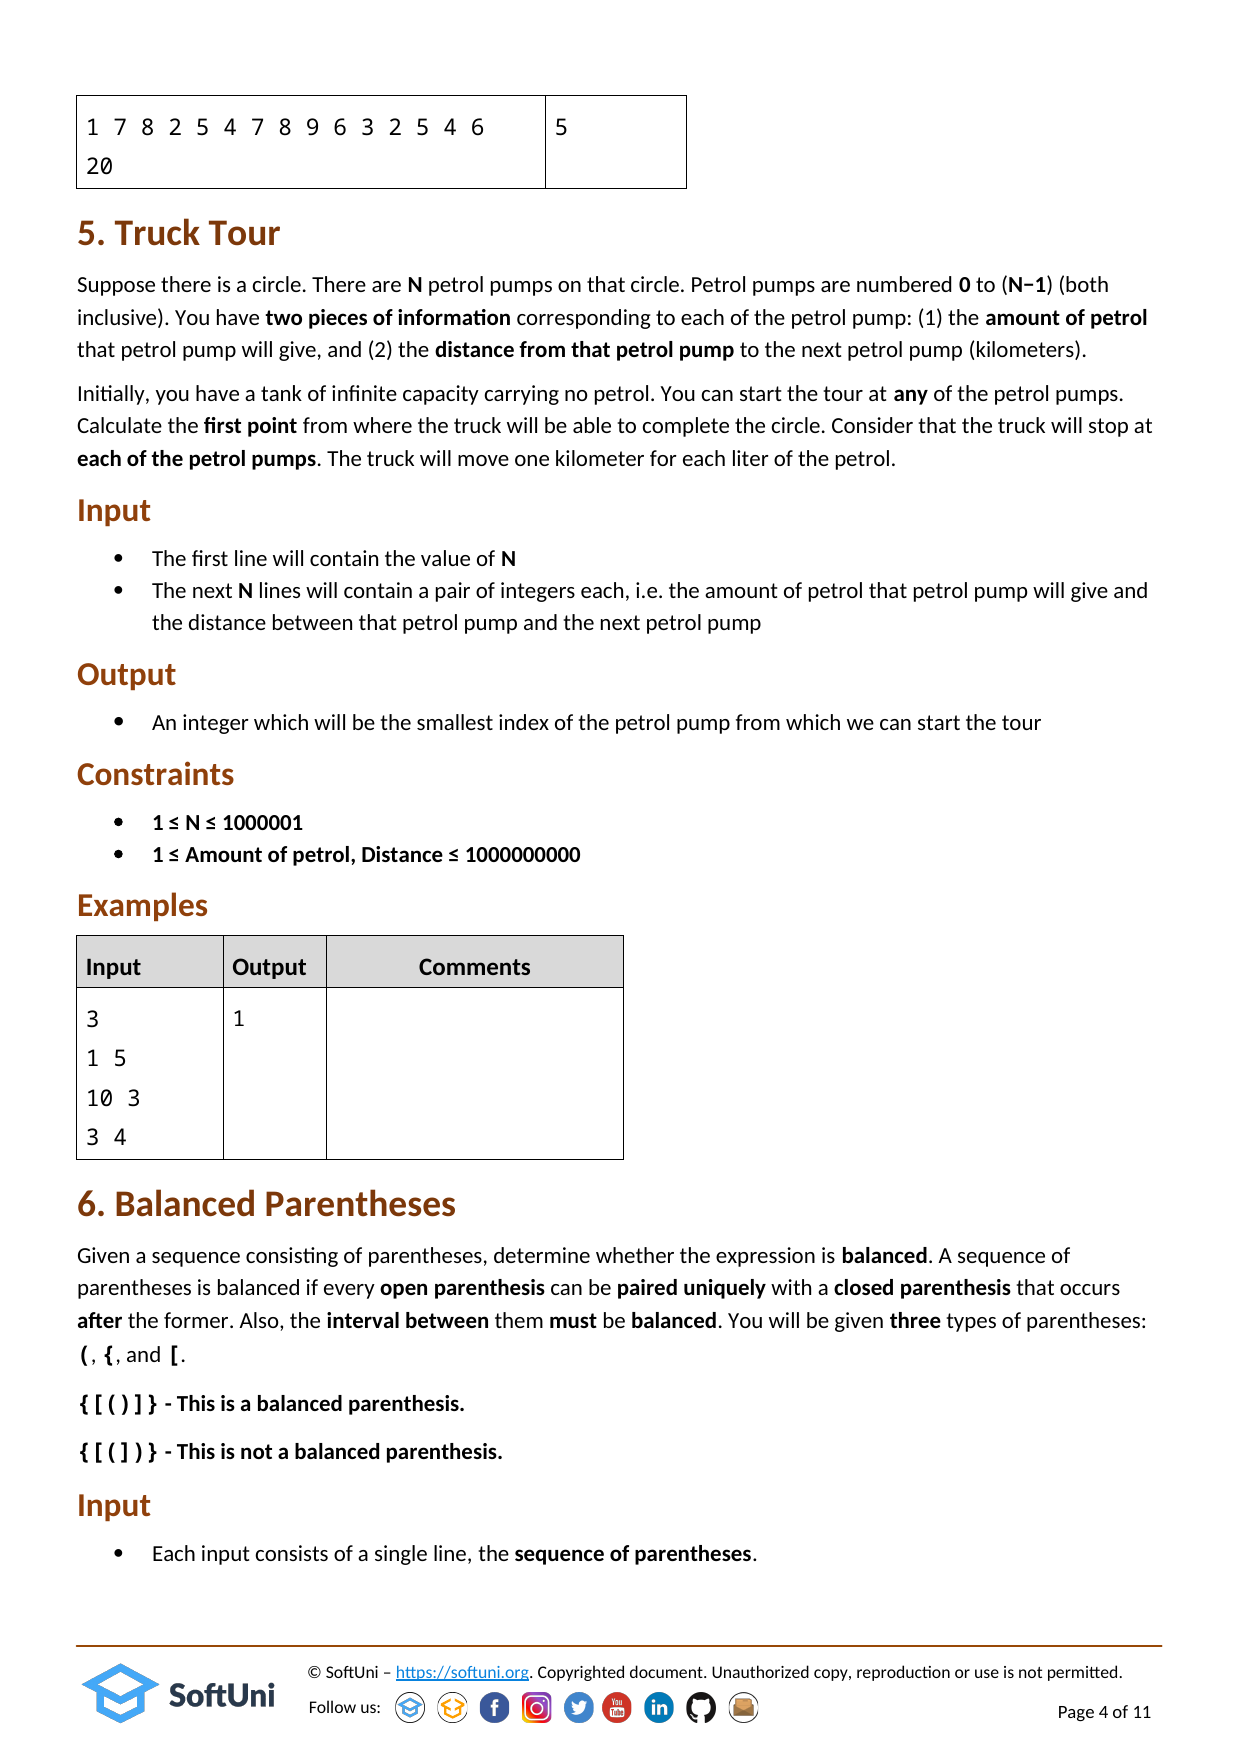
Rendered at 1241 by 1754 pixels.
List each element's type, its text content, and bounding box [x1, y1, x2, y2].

table_cell 1 [224, 988, 326, 1158]
text {[(])} - This is not a balanced parenthesis. [77, 1435, 1163, 1467]
list An integer which will be the smallest index of the petrol pump from which we can start the tour [114, 708, 1163, 736]
subtitle Examples [77, 884, 1163, 925]
picture [644, 1692, 653, 1701]
table_header Input [77, 936, 223, 987]
table_cell 1 7 8 2 5 4 7 8 9 6 3 2 5 4 6 20 [77, 96, 545, 187]
picture [658, 1705, 667, 1714]
picture [395, 1692, 425, 1723]
text {[()]} - This is a balanced parenthesis. [77, 1387, 1163, 1418]
list Each input consists of a single line, the sequence of parentheses. [114, 1539, 1163, 1567]
picture [75, 1658, 281, 1729]
subtitle Constraints [77, 752, 1163, 793]
text Initially, you have a tank of infinite capacity carrying no petrol. You can start the tour at any of the petrol pumps. Calculate the first point from where the truck will be able to complete the circle. Consider that the truck will stop at each of the petrol pumps. The truck will move one kilometer for each liter of the petrol. [77, 379, 1163, 472]
table_header Output [224, 936, 326, 987]
table_header Comments [327, 936, 623, 987]
picture [522, 1692, 552, 1723]
text Given a sequence consisting of parentheses, determine whether the expression is balanced. A sequence of parentheses is balanced if every open parenthesis can be paired uniquely with a closed parenthesis that occurs after the former. Also, the interval between them must be balanced. You will be given three types of parentheses: (, {, and [. [77, 1241, 1163, 1370]
subtitle Output [77, 653, 1163, 693]
picture [437, 1692, 468, 1723]
list The first line will contain the value of N [114, 544, 1163, 572]
picture [564, 1692, 594, 1723]
table_cell 3 1 5 10 3 3 4 [77, 988, 223, 1158]
list 1 ≤ N ≤ 1000001 [114, 808, 1163, 836]
picture [479, 1692, 510, 1723]
list The next N lines will contain a pair of integers each, i.e. the amount of petrol that petrol pump will give and the distance between that petrol pump and the next petrol pump [114, 576, 1163, 636]
list 1 ≤ Amount of petrol, Distance ≤ 1000000000 [114, 840, 1163, 868]
picture [665, 1692, 674, 1701]
picture [728, 1692, 759, 1723]
subtitle Input [77, 1484, 1163, 1524]
picture [686, 1692, 716, 1723]
picture [602, 1692, 632, 1723]
picture [644, 1714, 653, 1723]
subtitle 6. Balanced Parentheses [77, 1180, 1163, 1226]
table_cell 5 [546, 96, 686, 187]
subtitle 5. Truck Tour [77, 209, 1163, 255]
table_cell [327, 988, 623, 1158]
picture [665, 1714, 674, 1723]
text Suppose there is a circle. There are N petrol pumps on that circle. Petrol pumps are numbered 0 to (N−1) (both inclusive). You have two pieces of information corresponding to each of the petrol pump: (1) the amount of petrol that petrol pump will give, and (2) the distance from that petrol pump to the next petrol pump (kilometers). [77, 270, 1163, 363]
subtitle Input [77, 488, 1163, 529]
